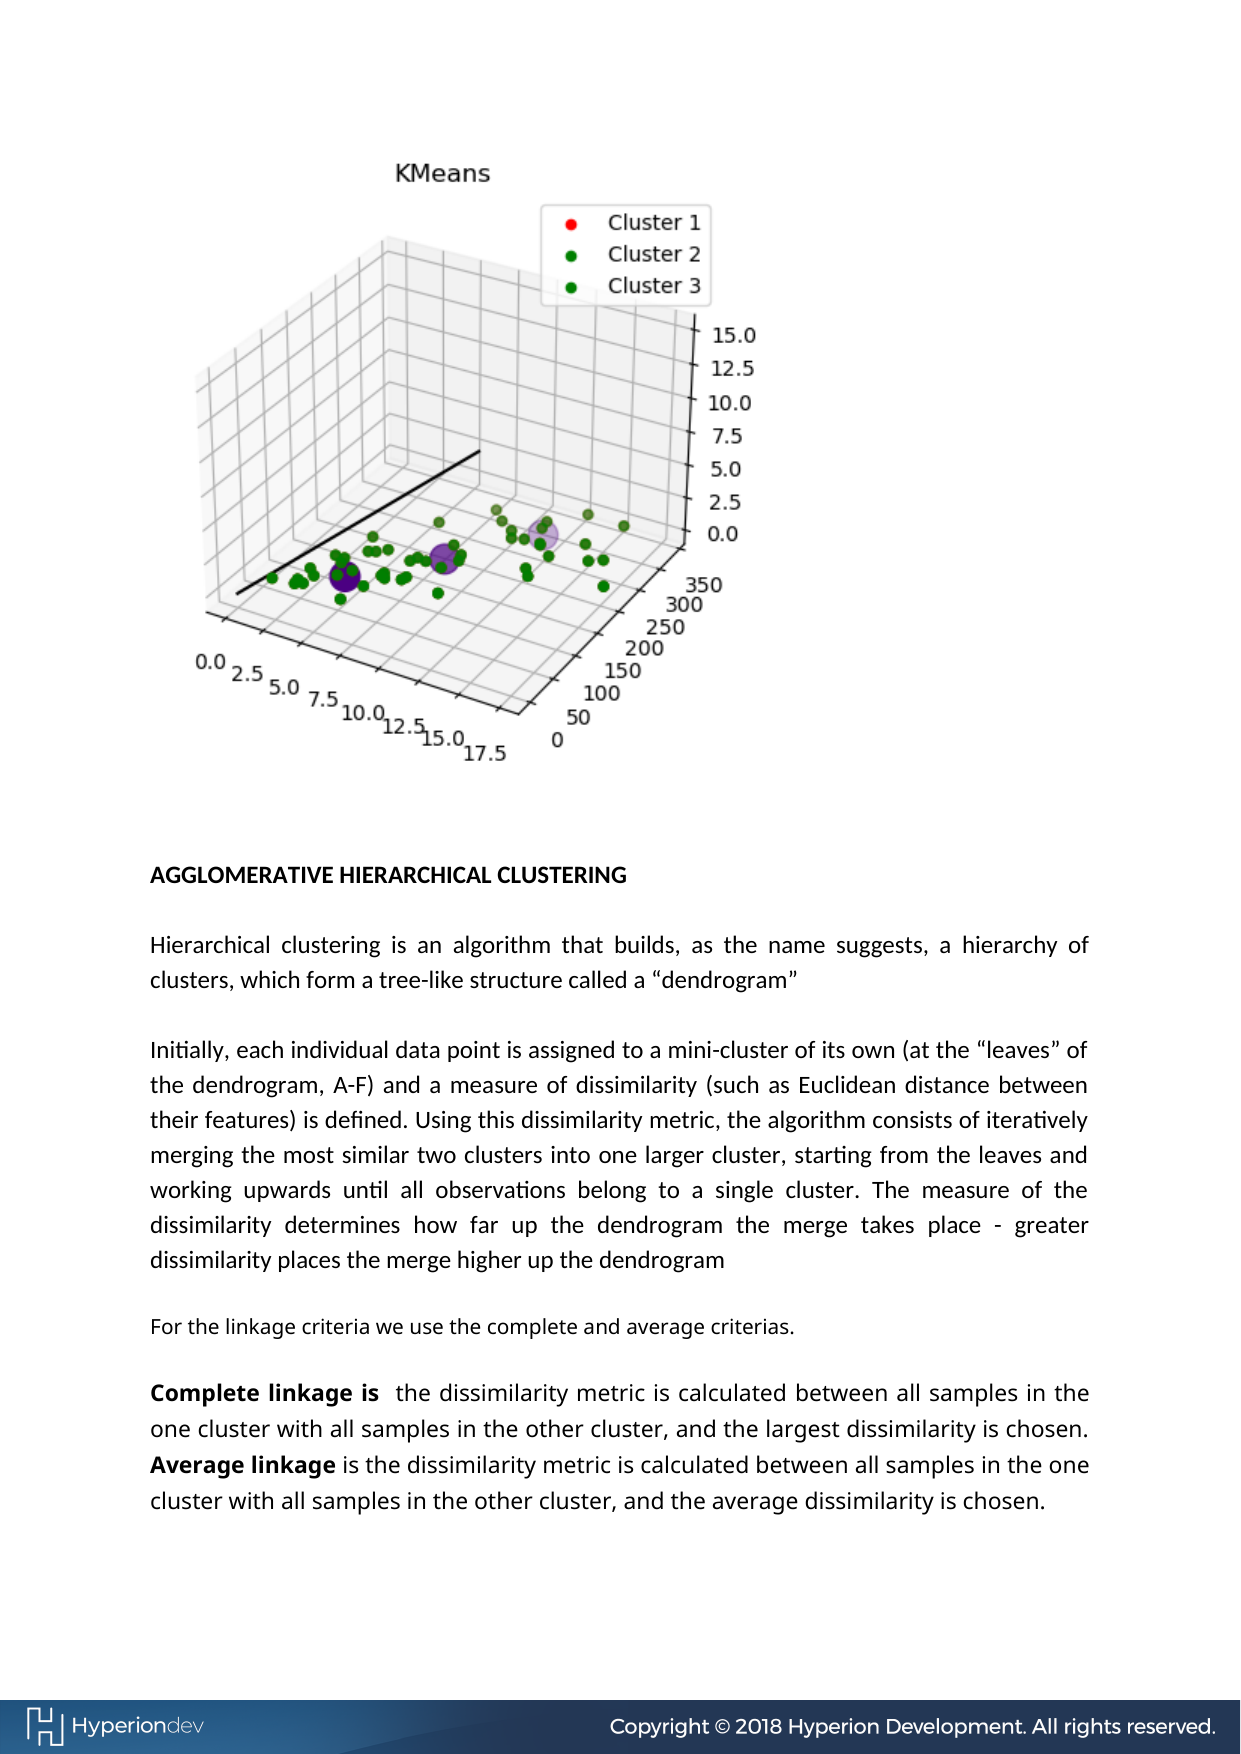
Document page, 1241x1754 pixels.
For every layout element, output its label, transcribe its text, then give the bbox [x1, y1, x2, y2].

text Initially, each individual data point is assigned to a mini-cluster of its own (at the “leaves” of the dendrogram, A-F) and a measure of dissimilarity (such as Euclidean distance between their features) is defined. Using this dissimilarity metric, the algorithm consists of iteratively merging the most similar two clusters into one larger cluster, starting from the leaves and working upwards until all observations belong to a single cluster. The measure of the dissimilarity determines how far up the dendrogram the merge takes place - greater dissimilarity places the merge higher up the dendrogram [150, 1034, 1090, 1275]
text For the linkage criteria we use the complete and average criterias. [150, 1312, 1090, 1341]
picture [0, 1700, 1241, 1754]
text Complete linkage is the dissimilarity metric is calculated between all samples in the one cluster with all samples in the other cluster, and the largest dissimilarity is chosen. Average linkage is the dissimilarity metric is calculated between all samples in the one cluster with all samples in the other cluster, and the average dissimilarity is chosen. [150, 1377, 1090, 1516]
picture [150, 150, 772, 779]
text AGGLOMERATIVE HIERARCHICAL CLUSTERING [150, 859, 1090, 890]
text Hierarchical clustering is an algorithm that builds, as the name suggests, a hierarchy of clusters, which form a tree-like structure called a “dendrogram” [150, 929, 1090, 995]
